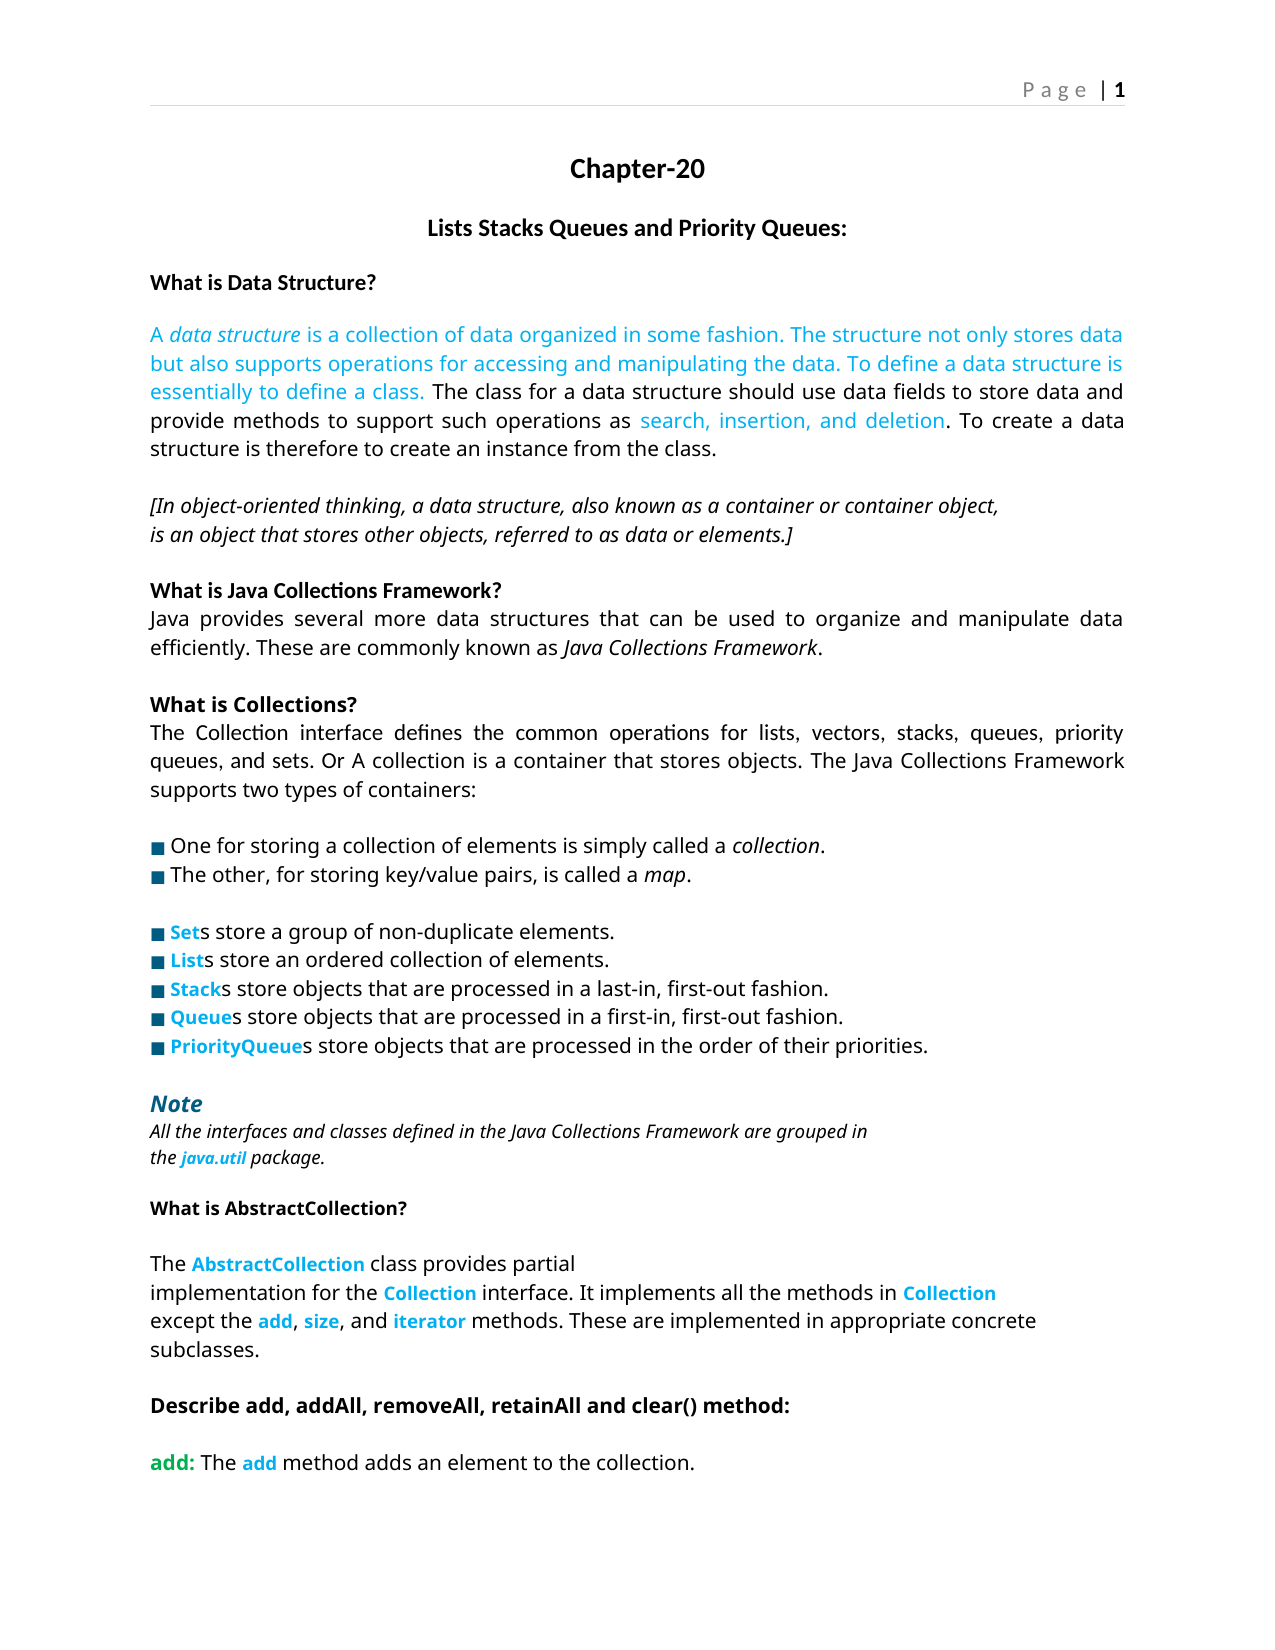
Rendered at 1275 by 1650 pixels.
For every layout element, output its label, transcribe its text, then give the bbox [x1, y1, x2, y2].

text add: The add method adds an element to the collection. [150, 1448, 1125, 1477]
text is an object that stores other objects, referred to as data or elements.] [150, 520, 1125, 548]
text What is Java Collections Framework? [150, 577, 1125, 604]
text The Collection interface defines the common operations for lists, vectors, stacks, queues, priority queues, and sets. Or A collection is a container that stores objects. The Java Collections Framework supports two types of containers: [150, 718, 1125, 803]
text ■ Lists store an ordered collection of elements. [150, 945, 1125, 974]
text ■ PriorityQueues store objects that are processed in the order of their priorities. [150, 1031, 1125, 1059]
text Note [150, 1088, 1125, 1119]
text except the add, size, and iterator methods. These are implemented in appropriate concrete [150, 1306, 1125, 1335]
text Lists Stacks Queues and Priority Queues: [150, 212, 1125, 242]
text the java.util package. [150, 1144, 1125, 1170]
text Chapter-20 [150, 150, 1125, 186]
text subclasses. [150, 1335, 1125, 1363]
text implementation for the Collection interface. It implements all the methods in Collection [150, 1278, 1125, 1306]
text ■ Stacks store objects that are processed in a last-in, first-out fashion. [150, 974, 1125, 1002]
text [In object-oriented thinking, a data structure, also known as a container or container object, [150, 491, 1125, 520]
text ■ One for storing a collection of elements is simply called a collection. [150, 832, 1125, 860]
text A data structure is a collection of data organized in some fashion. The structure not only stores data but also supports operations for accessing and manipulating the data. To define a data structure is essentially to define a class. The class for a data structure should use data fields to store data and provide methods to support such operations as search, insertion, and deletion. To create a data structure is therefore to create an instance from the class. [150, 321, 1125, 463]
text All the interfaces and classes defined in the Java Collections Framework are grouped in [150, 1119, 1125, 1144]
text What is Data Structure? [150, 268, 1125, 296]
text Describe add, addAll, removeAll, retainAll and clear() method: [150, 1392, 1125, 1420]
text Java provides several more data structures that can be used to organize and manipulate data efficiently. These are commonly known as Java Collections Framework. [150, 604, 1125, 661]
text The AbstractCollection class provides partial [150, 1249, 1125, 1278]
text What is Collections? [150, 690, 1125, 718]
text ■ The other, for storing key/value pairs, is called a map. [150, 860, 1125, 888]
text What is AbstractCollection? [150, 1195, 1125, 1221]
text ■ Sets store a group of non-duplicate elements. [150, 917, 1125, 945]
text ■ Queues store objects that are processed in a first-in, first-out fashion. [150, 1002, 1125, 1031]
